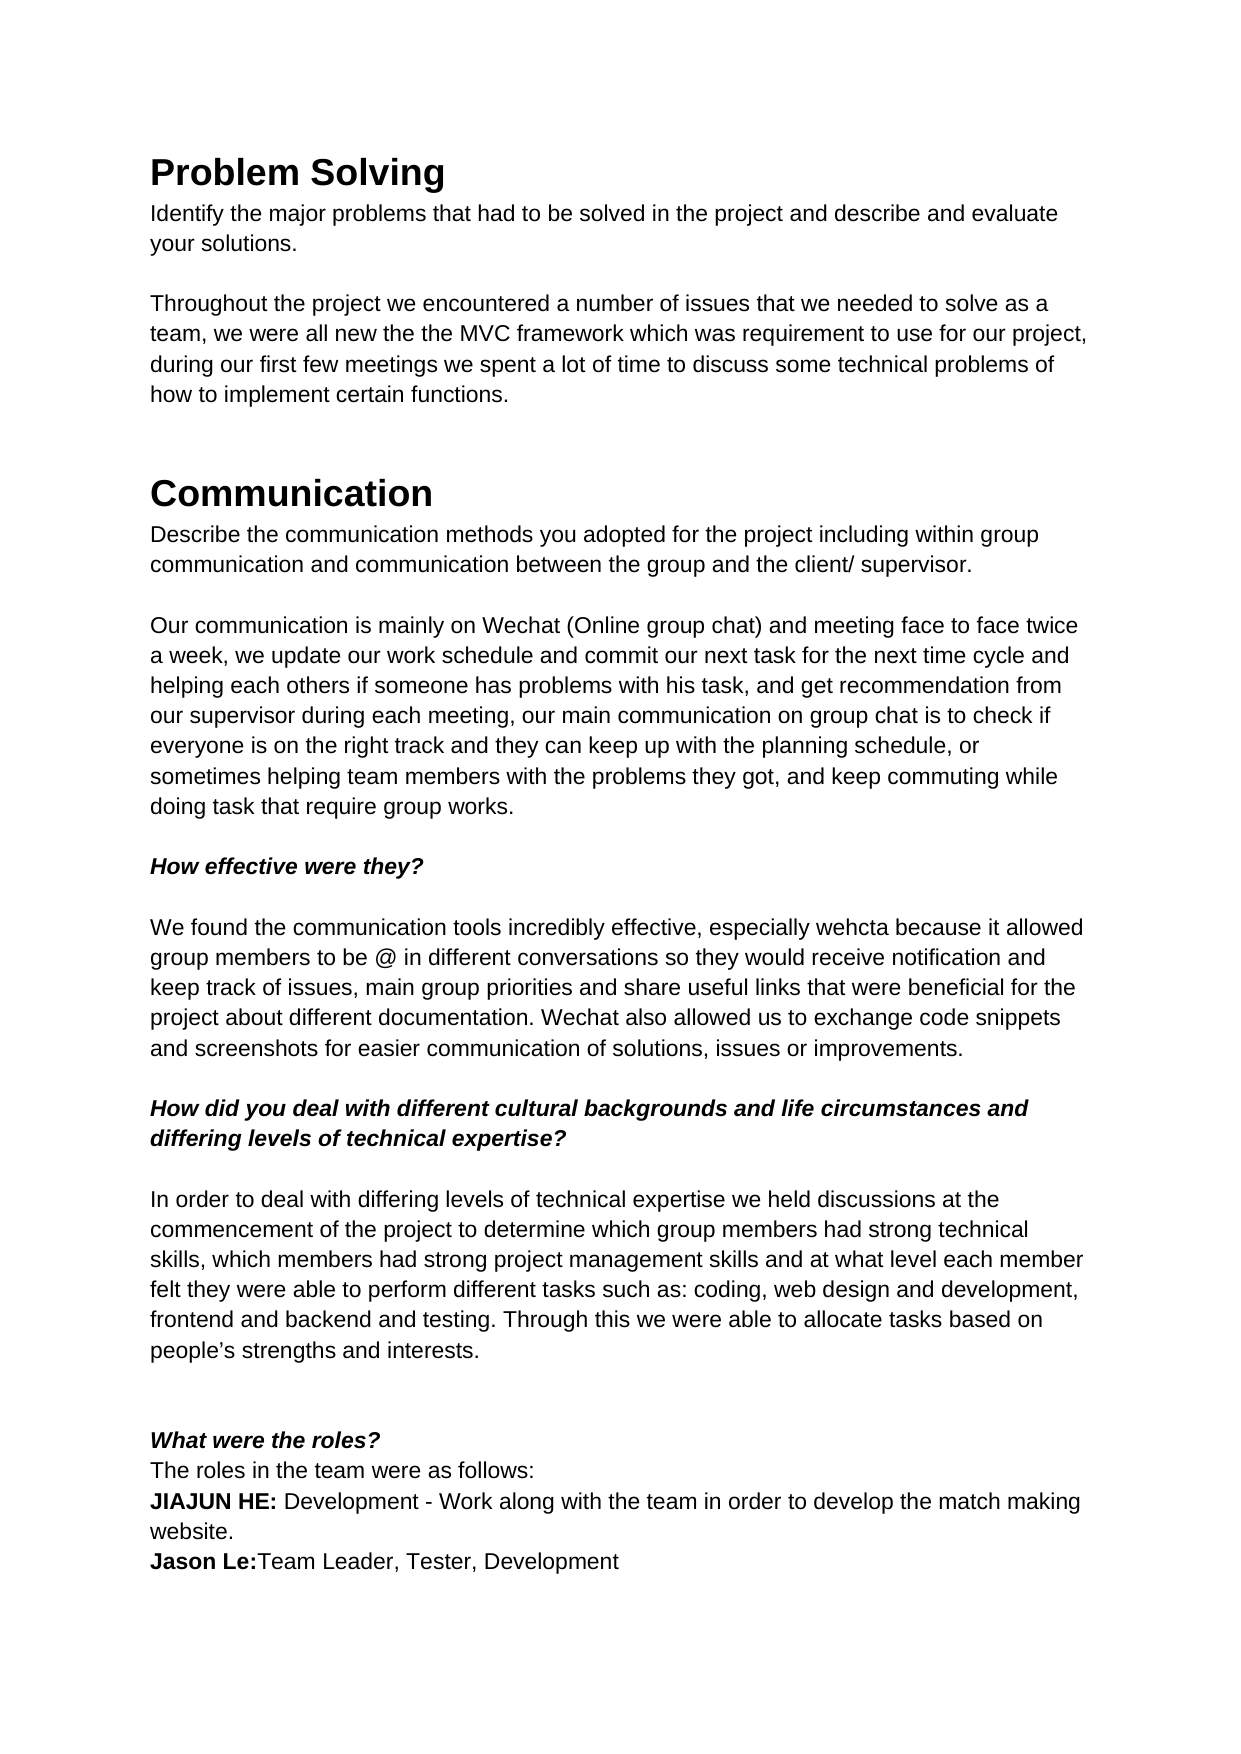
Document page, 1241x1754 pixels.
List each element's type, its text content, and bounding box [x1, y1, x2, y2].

text Communication [150, 471, 1090, 514]
text Our communication is mainly on Wechat (Online group chat) and meeting face to face twice a week, we update our work schedule and commit our next task for the next time cycle and helping each others if someone has problems with his task, and get recommendation from our supervisor during each meeting, our main communication on group chat is to check if everyone is on the right track and they can keep up with the planning schedule, or sometimes helping team members with the problems they got, and keep commuting while doing task that require group works. [150, 612, 1090, 819]
text How did you deal with different cultural backgrounds and life circumstances and differing levels of technical expertise? [150, 1095, 1090, 1152]
text How effective were they? [150, 853, 1090, 880]
text In order to deal with differing levels of technical expertise we held discussions at the commencement of the project to determine which group members had strong technical skills, which members had strong project management skills and at what level each member felt they were able to perform different tasks such as: coding, web design and development, frontend and backend and testing. Through this we were able to allocate tasks based on people’s strengths and interests. [150, 1186, 1090, 1363]
text Jason Le:Team Leader, Tester, Development [150, 1548, 1090, 1574]
text Identify the major problems that had to be solved in the project and describe and evaluate your solutions. [150, 199, 1090, 256]
text JIAJUN HE: Development - Work along with the team in order to develop the match making website. [150, 1488, 1090, 1544]
text Problem Solving [150, 150, 1090, 193]
text Describe the communication methods you adopted for the project including within group communication and communication between the group and the client/ supervisor. [150, 521, 1090, 578]
text Throughout the project we encountered a number of issues that we needed to solve as a team, we were all new the the MVC framework which was requirement to use for our project, during our first few meetings we spent a lot of time to discuss some technical problems of how to implement certain functions. [150, 290, 1090, 407]
text We found the communication tools incredibly effective, especially wehcta because it allowed group members to be @ in different conversations so they would receive notification and keep track of issues, main group priorities and share useful links that were beneficial for the project about different documentation. Wechat also allowed us to exchange code snippets and screenshots for easier communication of solutions, issues or improvements. [150, 914, 1090, 1061]
text The roles in the team were as follows: [150, 1457, 1090, 1484]
text What were the roles? [150, 1427, 1090, 1454]
